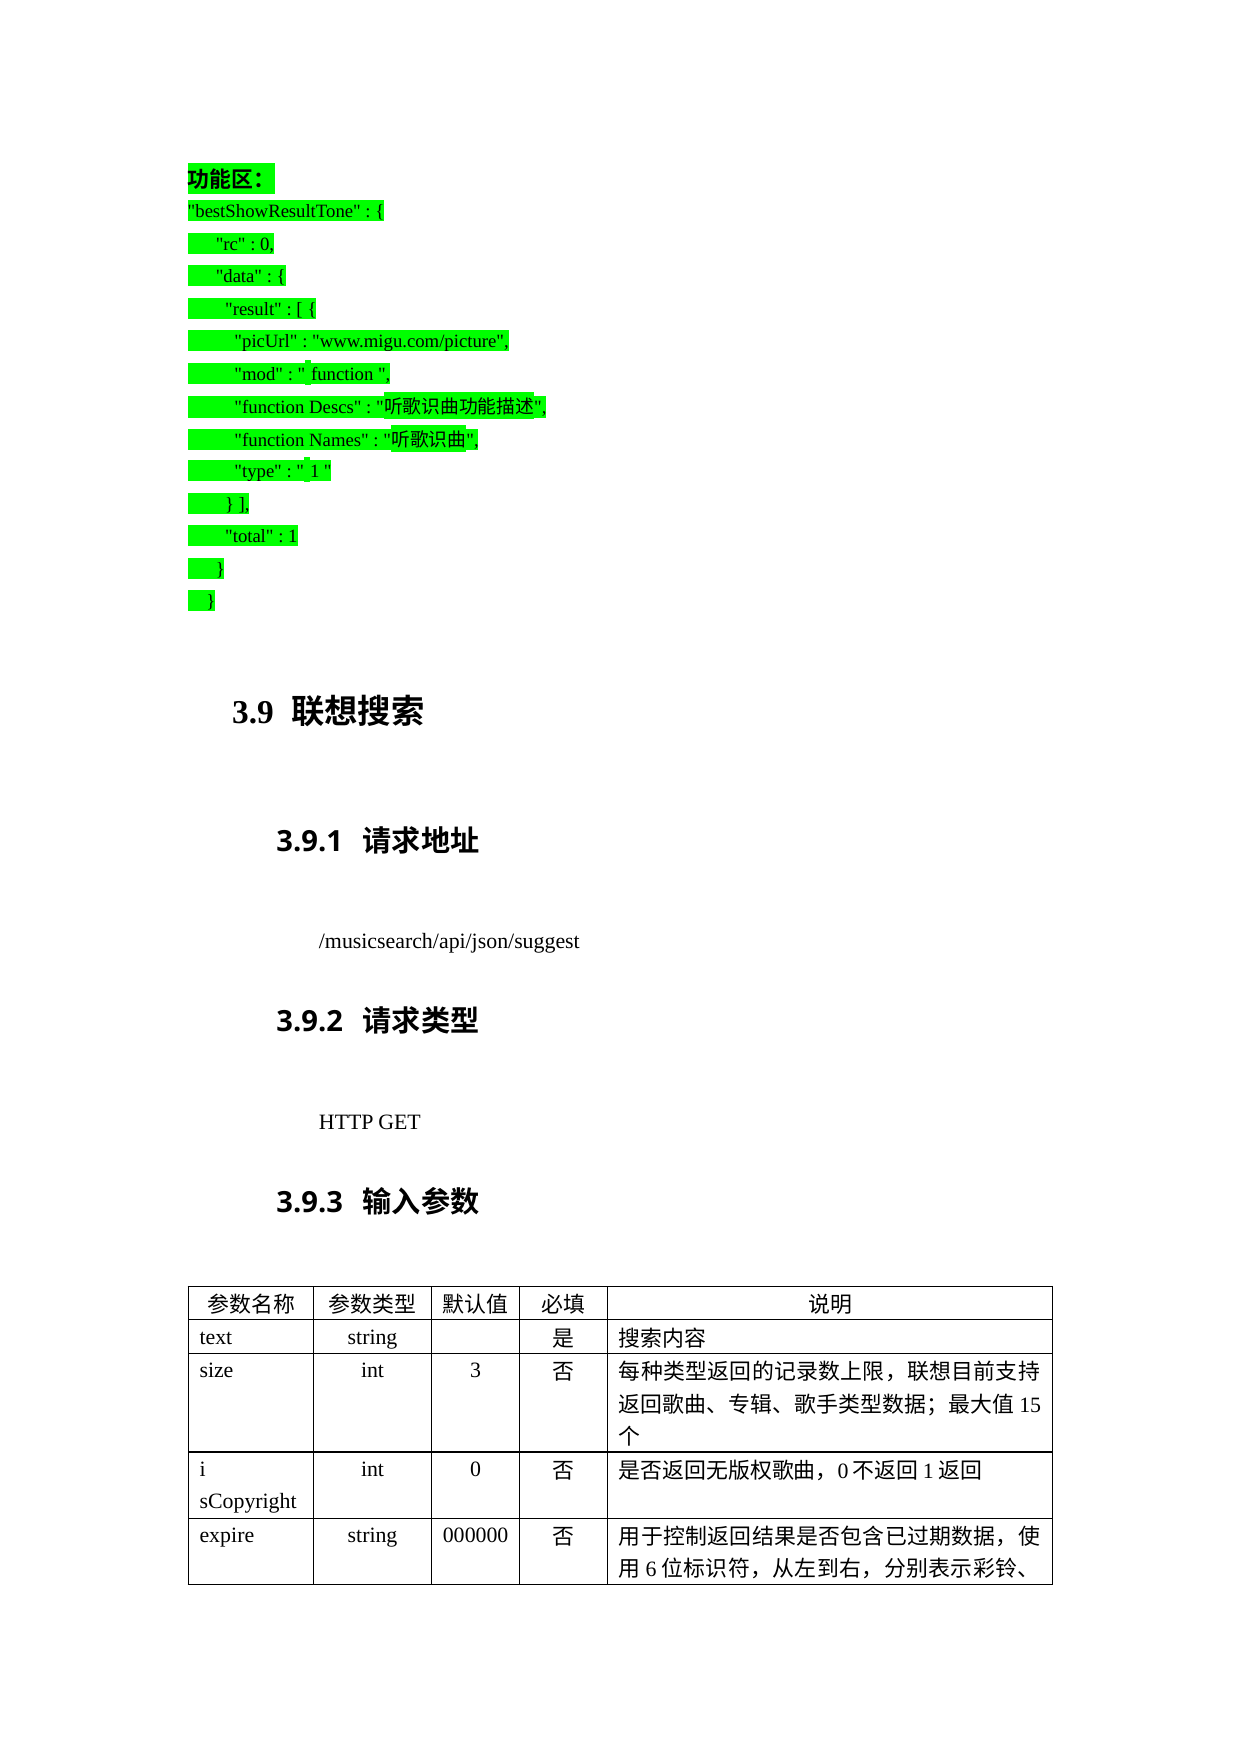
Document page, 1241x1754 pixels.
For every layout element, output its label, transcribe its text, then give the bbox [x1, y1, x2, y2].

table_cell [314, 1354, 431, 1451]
subtitle 请求类型 [276, 986, 1053, 1051]
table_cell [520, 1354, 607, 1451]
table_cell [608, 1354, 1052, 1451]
text 功能区： [187, 162, 1053, 194]
text } [187, 552, 1053, 584]
subtitle 输入参数 [276, 1167, 1053, 1232]
text "data" : { [187, 259, 1053, 292]
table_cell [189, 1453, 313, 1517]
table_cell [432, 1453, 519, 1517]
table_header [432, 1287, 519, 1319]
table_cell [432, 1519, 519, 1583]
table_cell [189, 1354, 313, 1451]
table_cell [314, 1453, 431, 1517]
text "total" : 1 [187, 519, 1053, 552]
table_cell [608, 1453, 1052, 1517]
text "type" : " 1 " [187, 454, 1053, 487]
text /musicsearch/api/json/suggest [275, 925, 1053, 957]
text } ], [187, 487, 1053, 519]
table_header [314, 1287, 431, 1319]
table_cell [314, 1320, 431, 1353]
text "mod" : " function ", [187, 357, 1053, 389]
text "rc" : 0, [187, 227, 1053, 259]
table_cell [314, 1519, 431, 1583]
text "function Descs" : "听歌识曲功能描述", [187, 389, 1053, 422]
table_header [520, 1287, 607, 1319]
text "result" : [ { [187, 292, 1053, 324]
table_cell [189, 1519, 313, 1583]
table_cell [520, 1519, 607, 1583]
text HTTP GET [275, 1105, 1053, 1138]
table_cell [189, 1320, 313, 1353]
text "picUrl" : "www.migu.com/picture", [187, 324, 1053, 357]
text "bestShowResultTone" : { [187, 194, 1053, 227]
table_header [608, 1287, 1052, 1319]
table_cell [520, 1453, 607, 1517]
text } [187, 584, 1053, 617]
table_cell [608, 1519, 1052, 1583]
subtitle 请求地址 [276, 806, 1053, 871]
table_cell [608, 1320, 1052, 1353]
subtitle 联想搜索 [232, 677, 1053, 742]
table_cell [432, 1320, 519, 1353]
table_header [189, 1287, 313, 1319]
text "function Names" : "听歌识曲", [187, 422, 1053, 454]
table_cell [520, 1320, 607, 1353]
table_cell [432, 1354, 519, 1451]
